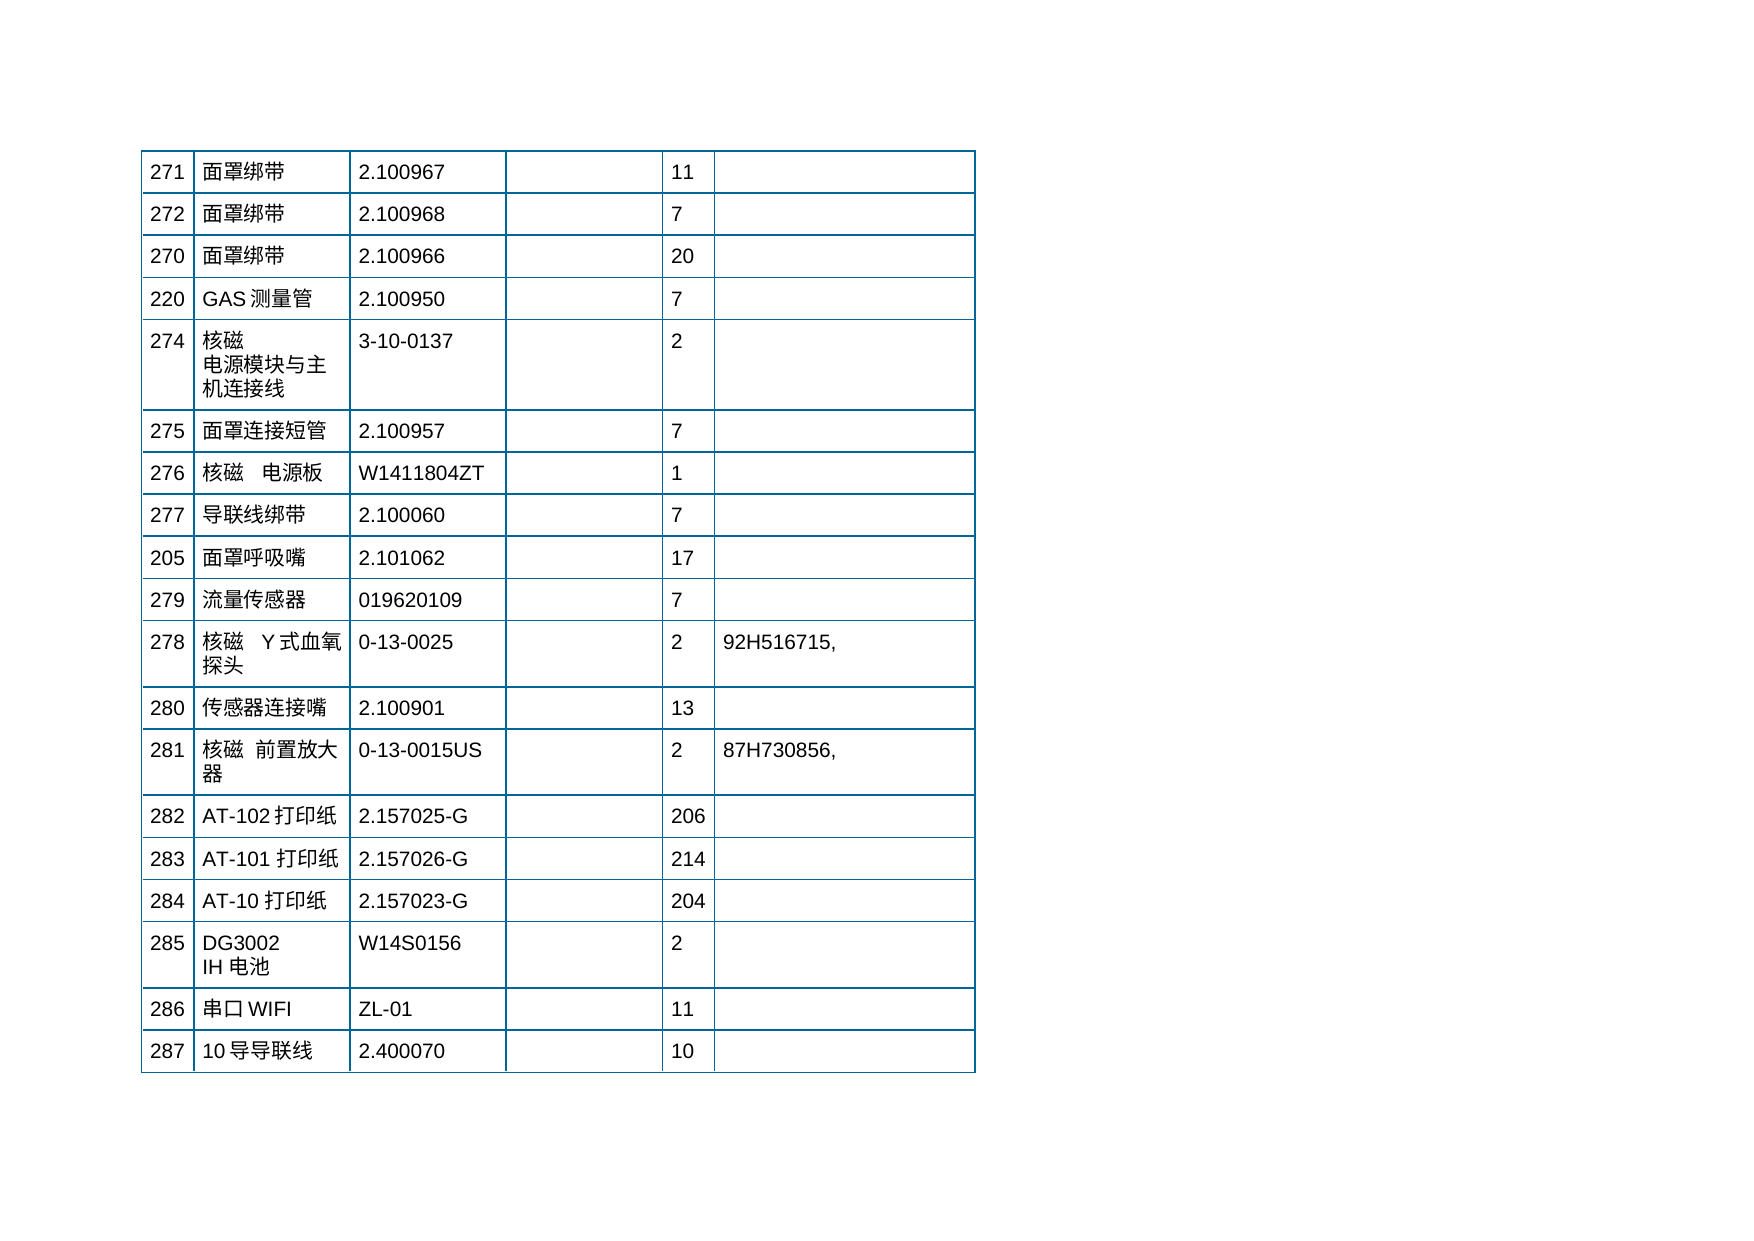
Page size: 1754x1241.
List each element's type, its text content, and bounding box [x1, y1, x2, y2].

table_cell 面罩绑带 [195, 152, 349, 192]
table_cell [507, 278, 662, 319]
table_cell [715, 320, 974, 409]
table_cell 220 [142, 278, 193, 319]
table_cell 7 [663, 278, 714, 319]
table_cell W1411804ZT [351, 453, 505, 493]
table_cell 核磁 电源模块与主机连接线 [195, 320, 349, 409]
table_cell 2 [663, 730, 714, 794]
table_cell 277 [142, 494, 193, 535]
table_cell 2.157025-G [351, 796, 505, 836]
table_cell [507, 730, 662, 794]
table_cell 205 [142, 536, 193, 578]
table_cell 导联线绑带 [195, 495, 349, 535]
table_cell 2 [663, 621, 714, 686]
table_cell 287 [142, 1030, 193, 1071]
table_cell [507, 236, 662, 277]
table_cell 面罩连接短管 [195, 411, 349, 451]
table_cell 87H730856, [715, 730, 974, 794]
table_cell 13 [663, 688, 714, 728]
table_cell [715, 838, 974, 879]
table_cell [715, 453, 974, 493]
table_cell [507, 838, 662, 879]
table_cell 2.100950 [351, 278, 505, 319]
table_cell [715, 579, 974, 620]
table_cell [715, 152, 974, 192]
table_cell [507, 989, 662, 1029]
table_cell [715, 537, 974, 578]
table_cell 核磁 前置放大器 [195, 730, 349, 794]
table_cell 2.100901 [351, 688, 505, 728]
table_cell 279 [142, 579, 193, 620]
table_cell [507, 320, 662, 409]
table_cell 2 [663, 320, 714, 409]
table_cell 284 [142, 880, 193, 921]
table_cell 核磁 Y式血氧探头 [195, 621, 349, 686]
table_cell [507, 194, 662, 234]
table_cell [507, 152, 662, 192]
table_cell [715, 796, 974, 836]
table_cell [507, 411, 662, 451]
table_cell 10 [663, 1031, 714, 1071]
table_cell [507, 688, 662, 728]
table_cell 272 [142, 193, 193, 234]
table_cell 面罩呼吸嘴 [195, 537, 349, 578]
table_cell 286 [142, 988, 193, 1029]
table_cell 7 [663, 495, 714, 535]
table_cell 传感器连接嘴 [195, 688, 349, 728]
table_cell 206 [663, 796, 714, 836]
table_cell 10导导联线 [195, 1031, 349, 1071]
table_cell 2.100957 [351, 411, 505, 451]
table_cell [715, 989, 974, 1029]
table_cell 2.100967 [351, 152, 505, 192]
table_cell 20 [663, 236, 714, 277]
table_cell [715, 1031, 974, 1071]
table_cell [507, 537, 662, 578]
table_cell [715, 278, 974, 319]
table_cell [715, 922, 974, 987]
table_cell 2.100968 [351, 194, 505, 234]
table_cell 214 [663, 838, 714, 879]
table_cell 7 [663, 411, 714, 451]
table_cell [507, 495, 662, 535]
table_cell 282 [142, 795, 193, 836]
table_cell 276 [142, 452, 193, 493]
table_cell [715, 411, 974, 451]
table_cell 11 [663, 989, 714, 1029]
table_cell 7 [663, 579, 714, 620]
table_cell AT-10 打印纸 [195, 880, 349, 921]
table_cell [507, 922, 662, 987]
table_cell 204 [663, 880, 714, 921]
table_cell 3-10-0137 [351, 320, 505, 409]
table_cell 11 [663, 152, 714, 192]
table_cell 283 [142, 838, 193, 879]
table_cell [715, 236, 974, 277]
table_cell [507, 453, 662, 493]
table_cell 280 [142, 687, 193, 728]
table_cell 17 [663, 537, 714, 578]
table_cell 2.100060 [351, 495, 505, 535]
table_cell AT-102打印纸 [195, 796, 349, 836]
table_cell [715, 688, 974, 728]
table_cell 281 [142, 729, 193, 794]
table_cell 2.100966 [351, 236, 505, 277]
table_cell W14S0156 [351, 922, 505, 987]
table_cell GAS测量管 [195, 278, 349, 319]
table_cell AT-101 打印纸 [195, 838, 349, 879]
table_cell 2 [663, 922, 714, 987]
table_cell [507, 1031, 662, 1071]
table_cell 2.157023-G [351, 880, 505, 921]
table_cell [715, 880, 974, 921]
table_cell 7 [663, 194, 714, 234]
table_cell 285 [142, 922, 193, 987]
table_cell 0-13-0015US [351, 730, 505, 794]
table_cell 2.101062 [351, 537, 505, 578]
table_cell 面罩绑带 [195, 194, 349, 234]
table_cell 274 [142, 320, 193, 409]
table_cell 1 [663, 453, 714, 493]
table_cell 串口WIFI [195, 989, 349, 1029]
table_cell [715, 194, 974, 234]
table_cell 2.400070 [351, 1031, 505, 1071]
table_cell 019620109 [351, 579, 505, 620]
table_cell [507, 796, 662, 836]
table_cell [507, 880, 662, 921]
table_cell ZL-01 [351, 989, 505, 1029]
table_cell [715, 495, 974, 535]
table_cell 流量传感器 [195, 579, 349, 620]
table_cell 271 [142, 152, 193, 192]
table_cell 275 [142, 410, 193, 451]
table_cell 270 [142, 235, 193, 277]
table_cell 0-13-0025 [351, 621, 505, 686]
table_cell DG3002 IH 电池 [195, 922, 349, 987]
table_cell 2.157026-G [351, 838, 505, 879]
table_cell [507, 621, 662, 686]
table_cell 92H516715, [715, 621, 974, 686]
table_cell 核磁 电源板 [195, 453, 349, 493]
table_cell 278 [142, 621, 193, 686]
table_cell [507, 579, 662, 620]
table_cell 面罩绑带 [195, 236, 349, 277]
